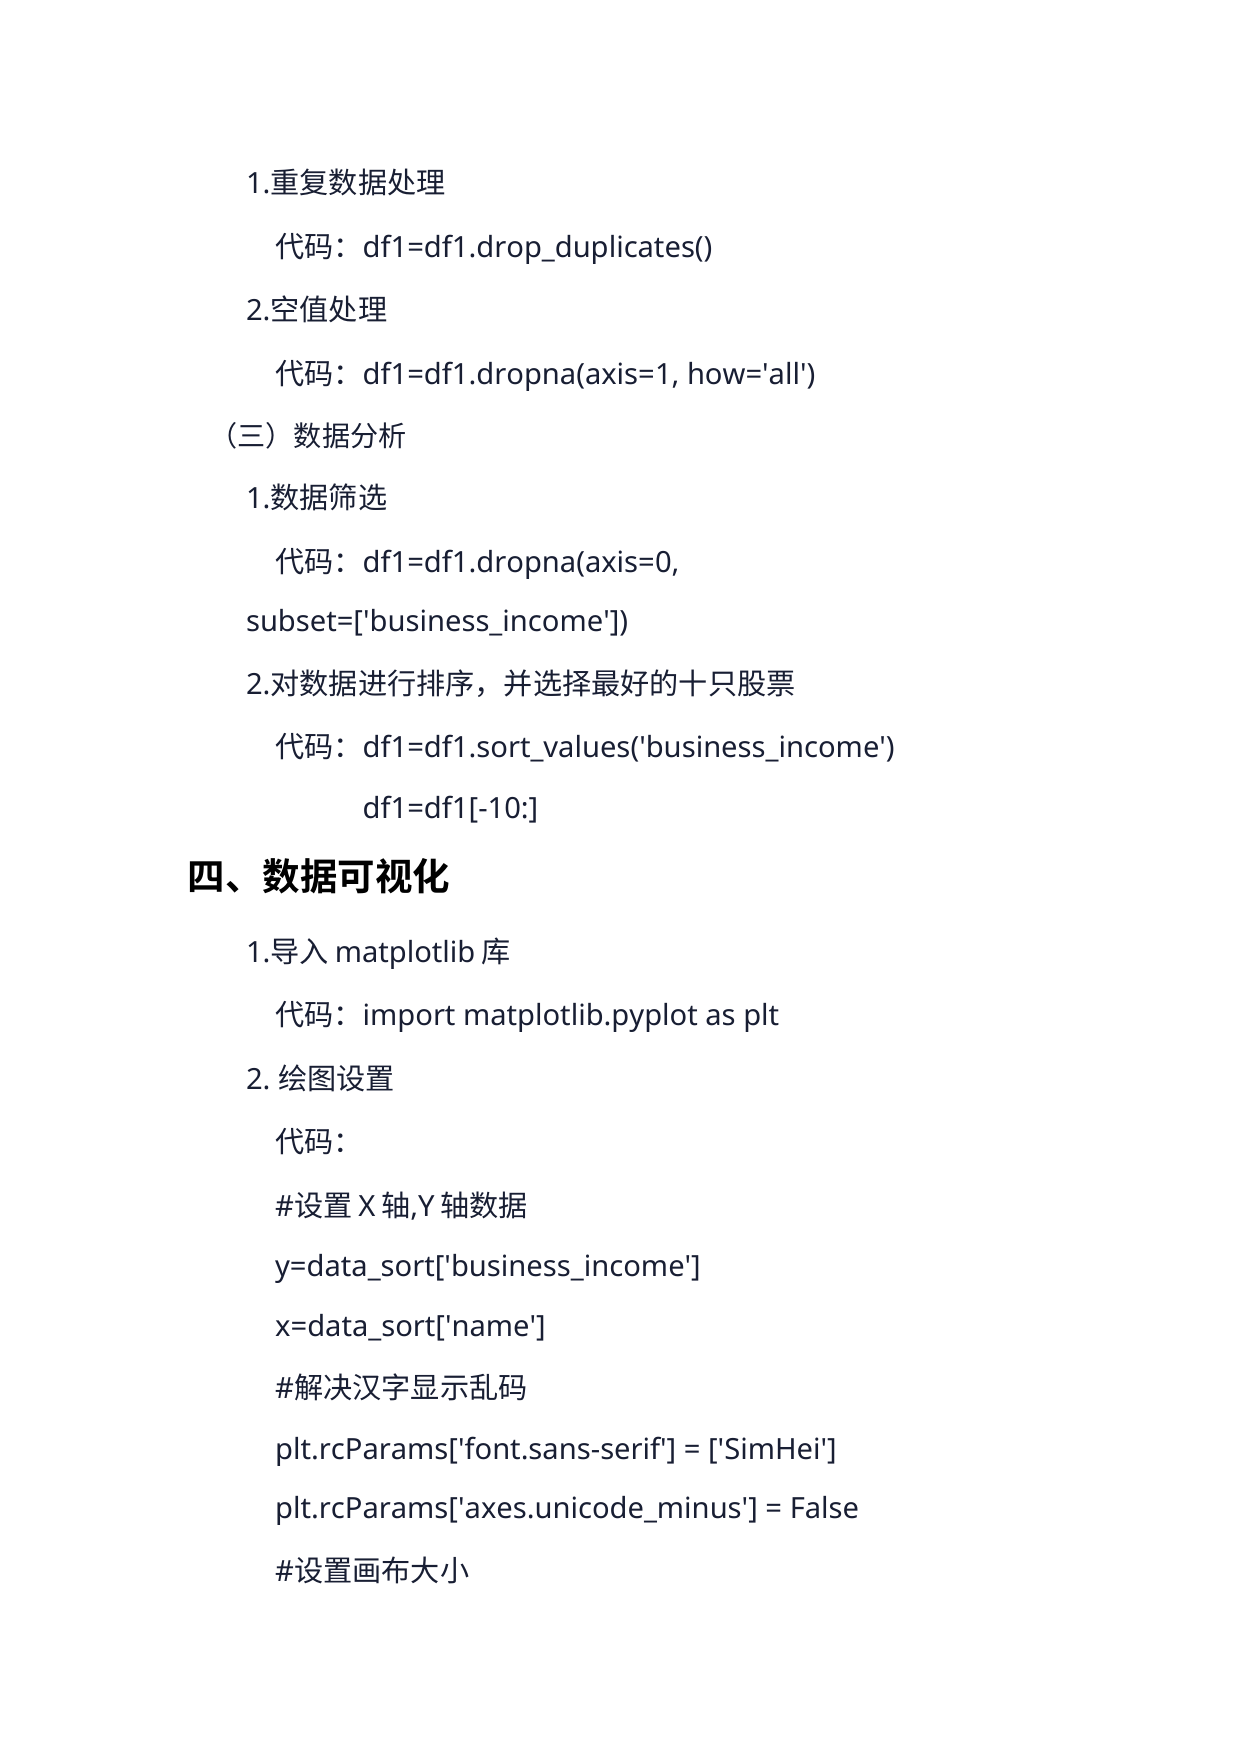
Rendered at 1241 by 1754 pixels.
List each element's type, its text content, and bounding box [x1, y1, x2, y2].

text 代码： [246, 1119, 1053, 1161]
text 代码：df1=df1.dropna(axis=0, subset=['business_income']) [246, 538, 1053, 640]
text #解决汉字显示乱码 [246, 1365, 1053, 1407]
text 1.导入matplotlib库 [246, 928, 1053, 971]
text #设置画布大小 [246, 1547, 1053, 1589]
text plt.rcParams['axes.unicode_minus'] = False [246, 1488, 1053, 1527]
text 1.数据筛选 [246, 475, 1053, 517]
text （三）数据分析 [187, 414, 1053, 455]
text 代码：import matplotlib.pyplot as plt [246, 992, 1053, 1034]
subtitle 四、数据可视化 [187, 847, 1053, 901]
text x=data_sort['name'] [246, 1305, 1053, 1345]
text df1=df1[-10:] [246, 787, 1053, 827]
text #设置X轴,Y轴数据 [246, 1182, 1053, 1224]
text 2.对数据进行排序，并选择最好的十只股票 [246, 660, 1053, 703]
text y=data_sort['business_income'] [246, 1246, 1053, 1285]
text 代码：df1=df1.dropna(axis=1, how='all') [275, 350, 1053, 393]
text 2. 绘图设置 [246, 1055, 1053, 1098]
text 代码：df1=df1.sort_values('business_income') [246, 724, 1053, 766]
text plt.rcParams['font.sans-serif'] = ['SimHei'] [246, 1428, 1053, 1468]
text 代码：df1=df1.drop_duplicates() [246, 223, 1053, 266]
text 2.空值处理 [246, 287, 1053, 329]
text 1.重复数据处理 [246, 160, 1053, 202]
